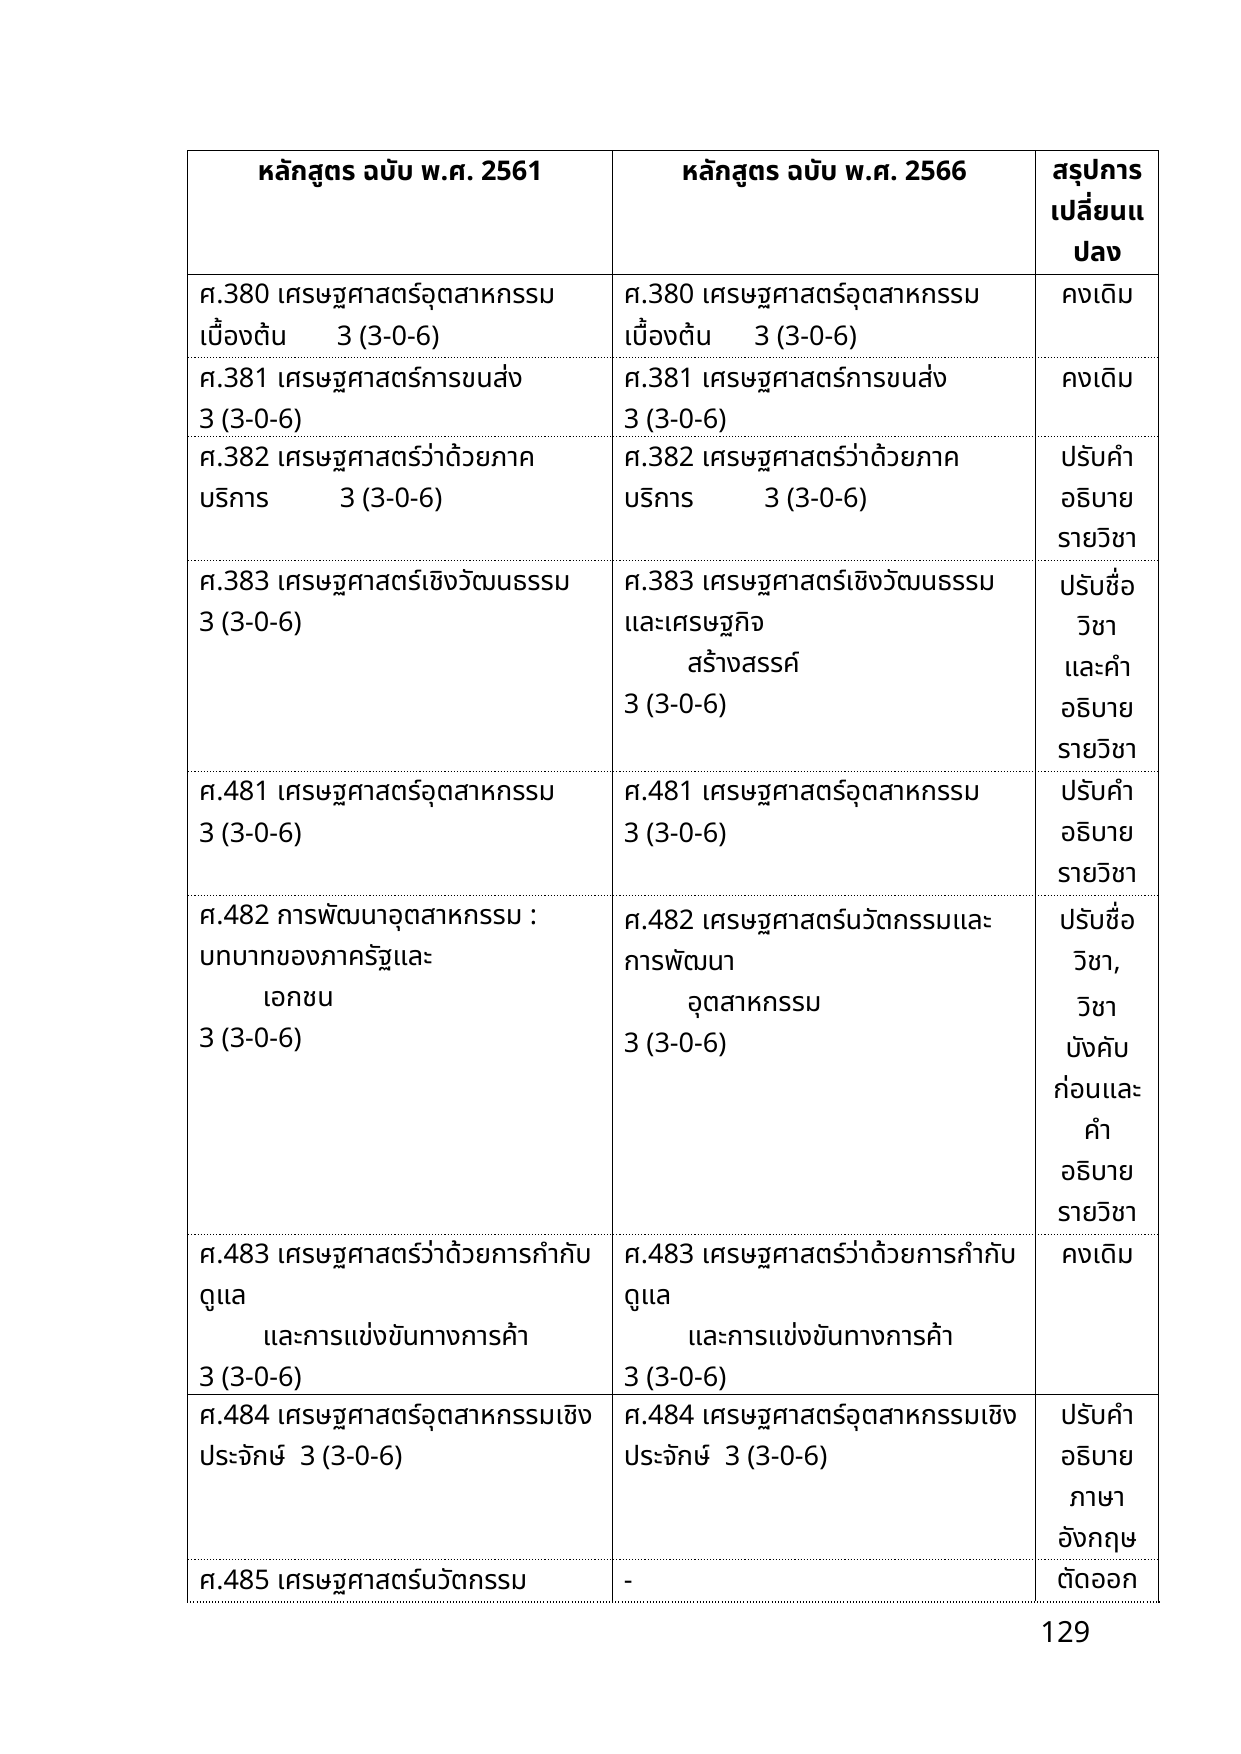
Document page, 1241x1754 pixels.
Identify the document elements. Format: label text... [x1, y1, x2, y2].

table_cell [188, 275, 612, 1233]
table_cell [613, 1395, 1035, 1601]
table_header สรุปการเปลี่ยนแปลง [1036, 151, 1158, 274]
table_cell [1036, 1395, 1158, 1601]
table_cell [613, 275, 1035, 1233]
table_header หลักสูตร ฉบับ พ.ศ. 2561 [188, 151, 612, 274]
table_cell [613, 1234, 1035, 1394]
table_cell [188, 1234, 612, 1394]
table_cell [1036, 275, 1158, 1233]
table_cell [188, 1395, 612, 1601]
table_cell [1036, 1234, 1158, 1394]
table_header หลักสูตร ฉบับ พ.ศ. 2566 [613, 151, 1035, 274]
